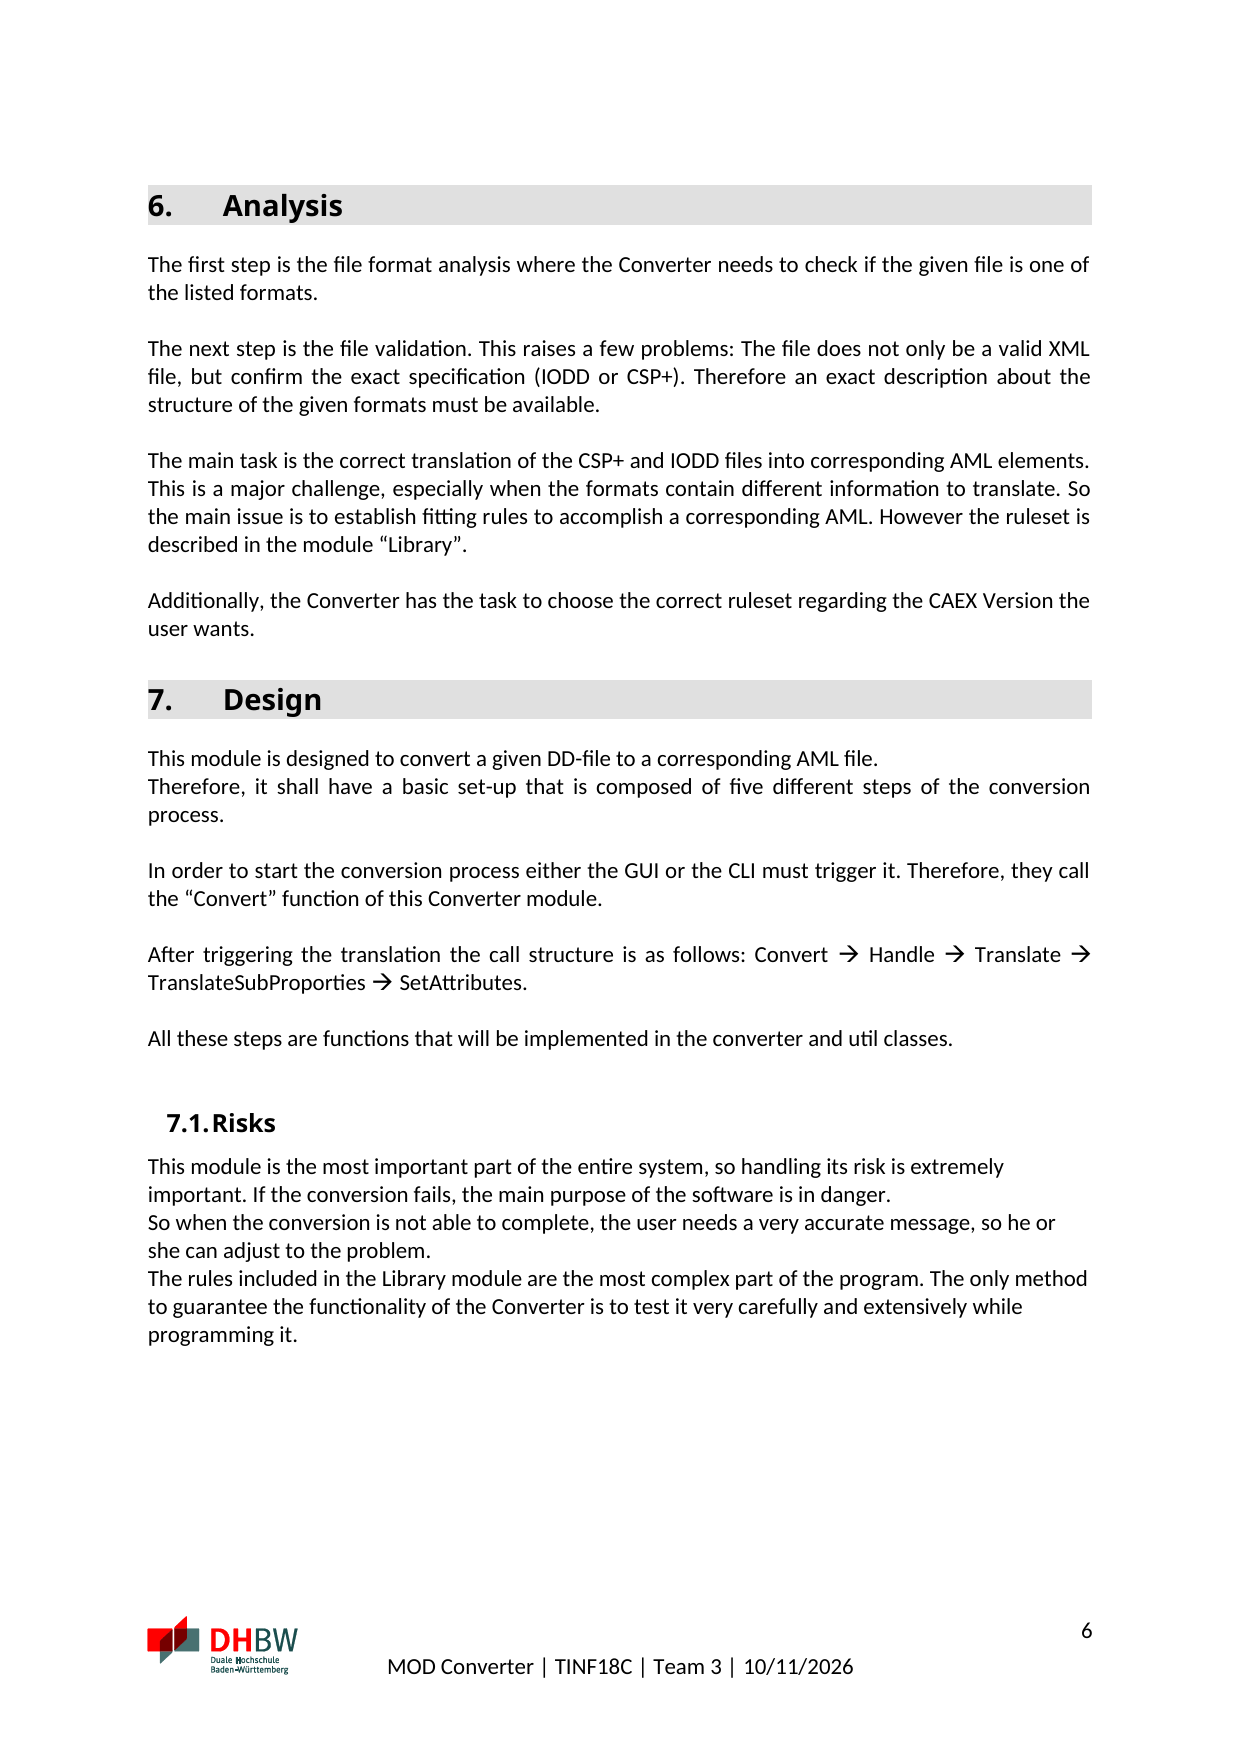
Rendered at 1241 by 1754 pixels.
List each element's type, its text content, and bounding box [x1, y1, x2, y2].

text The next step is the file validation. This raises a few problems: The file does not only be a valid XML file, but confirm the exact specification (IODD or CSP+). Therefore an exact description about the structure of the given formats must be available. [148, 334, 1092, 418]
text In order to start the conversion process either the GUI or the CLI must trigger it. Therefore, they call the “Convert” function of this Converter module. [148, 856, 1092, 912]
text Additionally, the Converter has the task to choose the correct ruleset regarding the CAEX Version the user wants. [148, 586, 1092, 642]
text Therefore, it shall have a basic set-up that is composed of five different steps of the conversion process. [148, 772, 1092, 828]
text The rules included in the Library module are the most complex part of the program. The only method to guarantee the functionality of the Converter is to test it very carefully and extensively while programming it. [148, 1264, 1092, 1348]
text This module is the most important part of the entire system, so handling its risk is extremely important. If the conversion fails, the main purpose of the software is in danger. So when the conversion is not able to complete, the user needs a very accurate message, so he or she can adjust to the problem. [148, 1152, 1092, 1264]
text All these steps are functions that will be implemented in the converter and util classes. [148, 1024, 1092, 1053]
text After triggering the translation the call structure is as follows: Convert Handle Translate TranslateSubProporties SetAttributes. [148, 941, 1092, 997]
text The main task is the correct translation of the CSP+ and IODD files into corresponding AML elements. This is a major challenge, especially when the formats contain different information to translate. So the main issue is to establish fitting rules to accomplish a corresponding AML. However the ruleset is described in the module “Library”. [148, 446, 1092, 558]
subtitle Analysis [148, 185, 1092, 225]
subtitle Design [148, 680, 1092, 719]
text The first step is the file format analysis where the Converter needs to check if the given file is one of the listed formats. [148, 250, 1092, 306]
subtitle Risks [166, 1106, 1092, 1140]
text This module is designed to convert a given DD-file to a corresponding AML file. [148, 744, 1092, 772]
